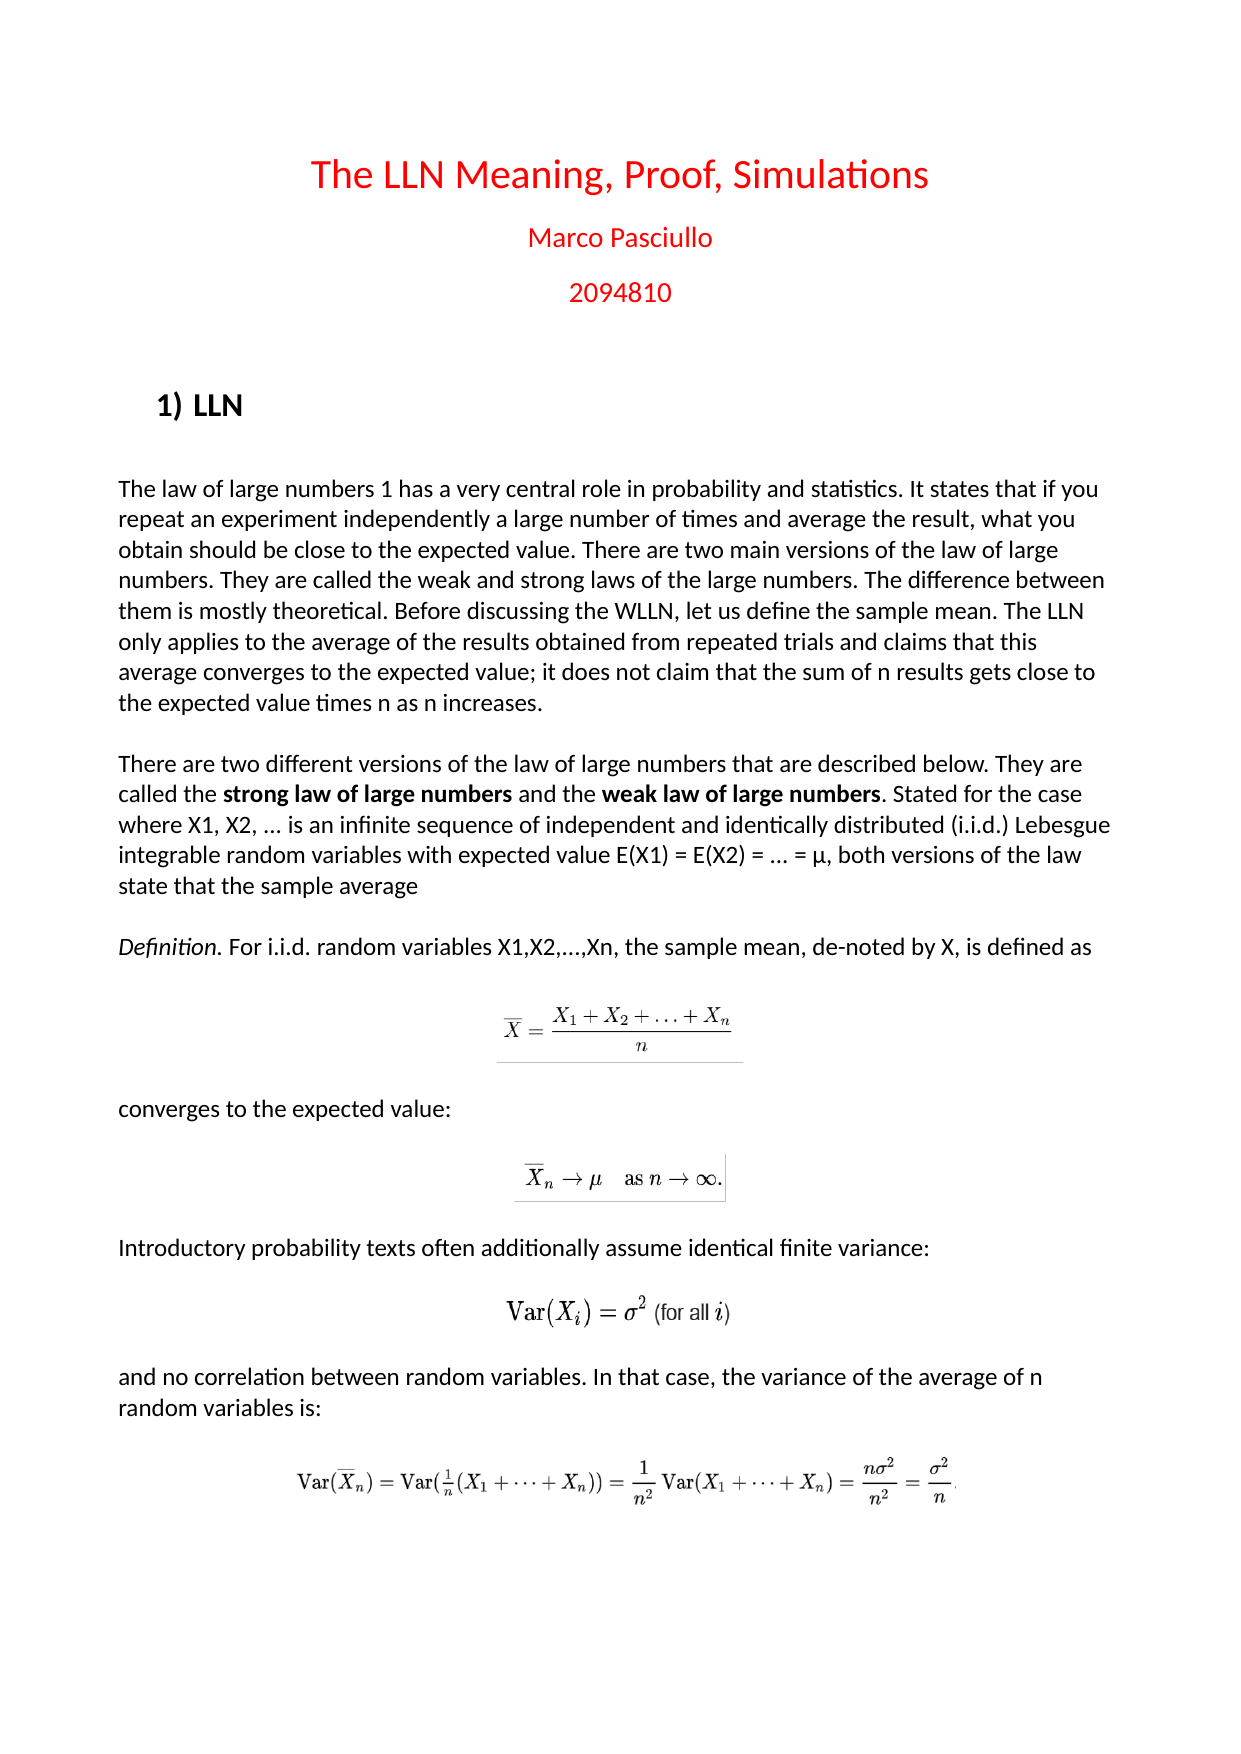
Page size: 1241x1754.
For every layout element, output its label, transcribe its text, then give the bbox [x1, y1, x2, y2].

text converges to the expected value: [118, 1093, 1122, 1123]
text and no correlation between random variables. In that case, the variance of the average of n random variables is: [118, 1361, 1122, 1422]
text Definition. For i.i.d. random variables X1,X2,...,Xn, the sample mean, de-noted by X, is defined as [118, 931, 1122, 961]
picture [284, 1452, 956, 1509]
text The law of large numbers 1 has a very central role in probability and statistics. It states that if you repeat an experiment independently a large number of times and average the result, what you obtain should be close to the expected value. There are two main versions of the law of large numbers. They are called the weak and strong laws of the large numbers. The difference between them is mostly theoretical. Before discussing the WLLN, let us define the sample mean. The LLN only applies to the average of the results obtained from repeated trials and claims that this average converges to the expected value; it does not claim that the sum of n results gets close to the expected value times n as n increases. [118, 473, 1122, 717]
text 2094810 [118, 274, 1122, 310]
list LLN [156, 384, 1122, 425]
picture [514, 1154, 726, 1202]
text Marco Pasciullo [118, 219, 1122, 255]
text Introductory probability texts often additionally assume identical finite variance: [118, 1232, 1122, 1262]
picture [496, 992, 744, 1063]
picture [505, 1292, 735, 1331]
text The LLN Meaning, Proof, Simulations [118, 148, 1122, 198]
text There are two different versions of the law of large numbers that are described below. They are called the strong law of large numbers and the weak law of large numbers. Stated for the case where X1, X2, ... is an infinite sequence of independent and identically distributed (i.i.d.) Lebesgue integrable random variables with expected value E(X1) = E(X2) = ... = µ, both versions of the law state that the sample average [118, 748, 1122, 900]
